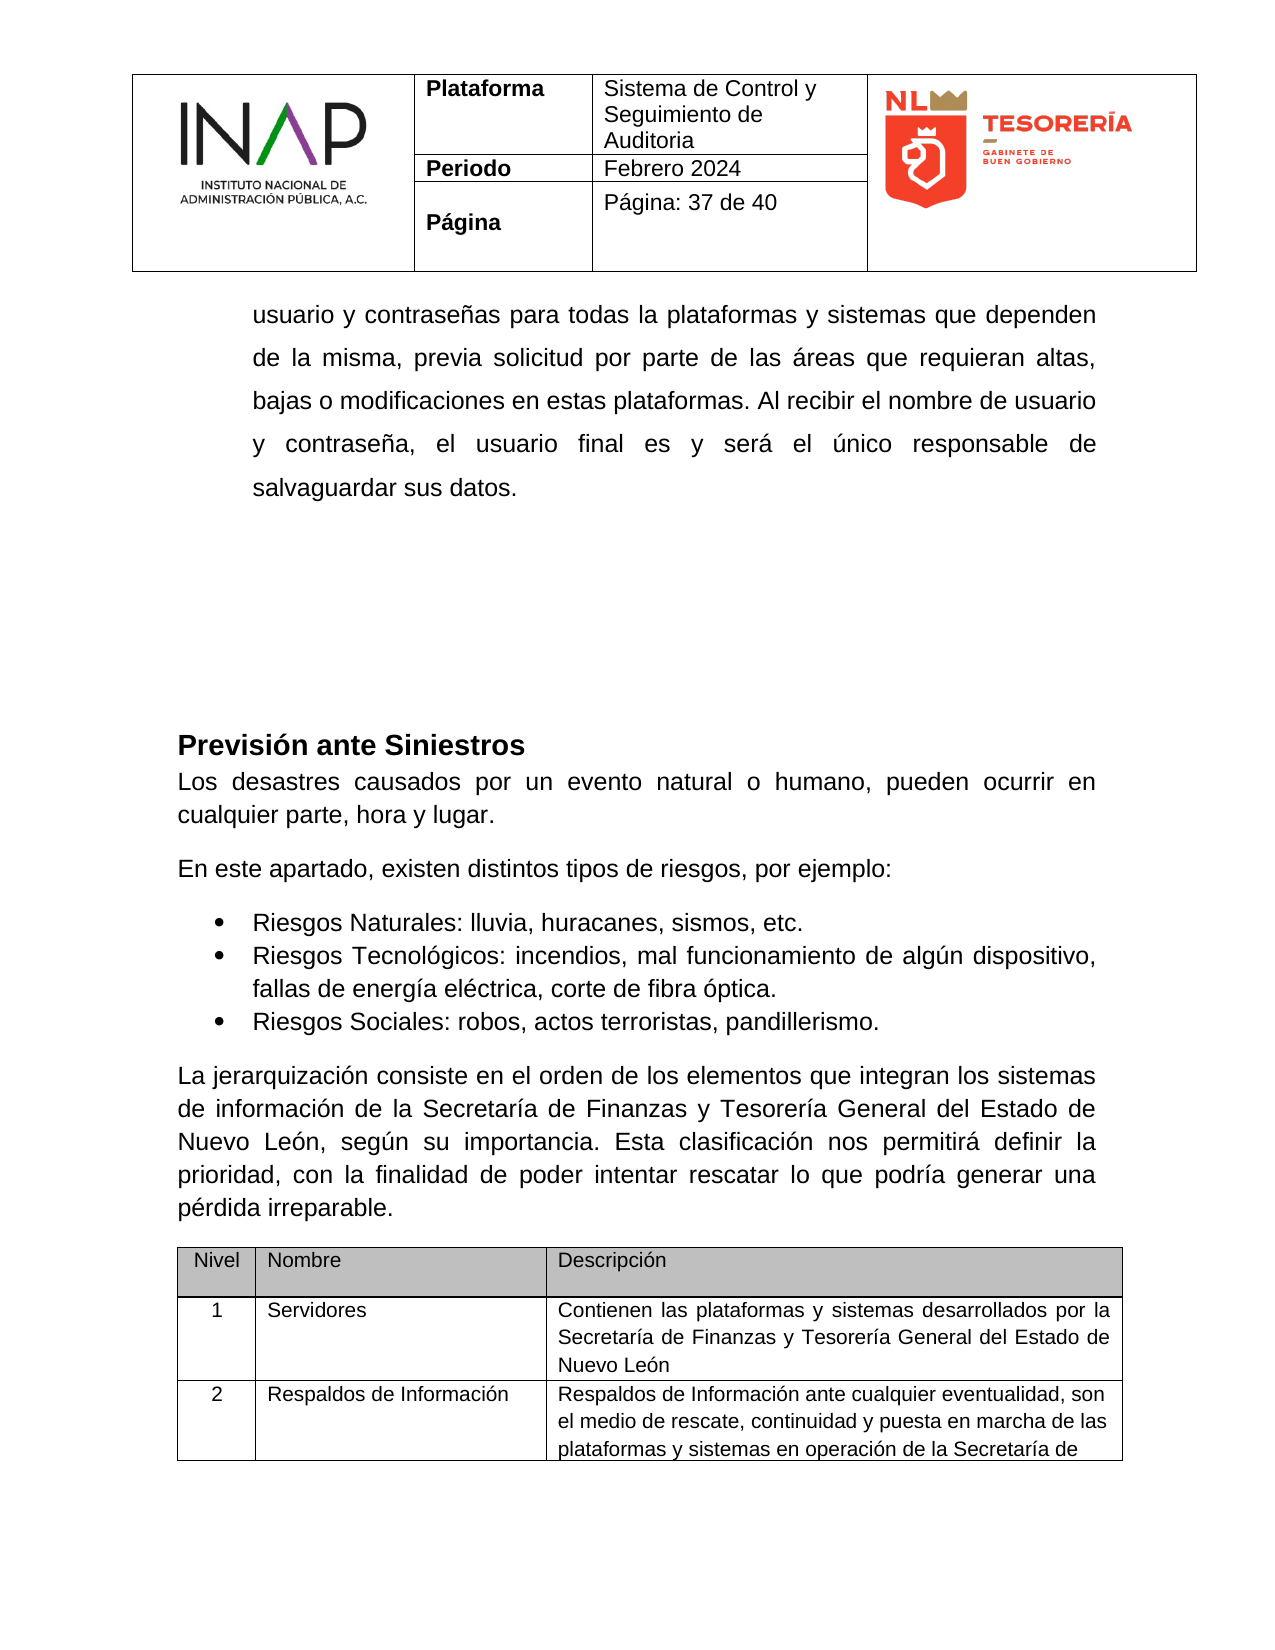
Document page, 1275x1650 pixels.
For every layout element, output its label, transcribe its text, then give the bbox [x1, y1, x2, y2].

table_cell 1 [178, 1298, 255, 1380]
table_cell Servidores [256, 1298, 546, 1380]
text En este apartado, existen distintos tipos de riesgos, por ejemplo: [177, 854, 1098, 882]
table_header Nivel [178, 1248, 255, 1296]
picture [878, 89, 1135, 208]
picture [143, 86, 400, 221]
list Riesgos Sociales: robos, actos terroristas, pandillerismo. [215, 1007, 1098, 1036]
list Riesgos Naturales: lluvia, huracanes, sismos, etc. [215, 908, 1098, 936]
subtitle Previsión ante Siniestros [177, 728, 1098, 762]
text La jerarquización consiste en el orden de los elementos que integran los sistemas de información de la Secretaría de Finanzas y Tesorería General del Estado de Nuevo León, según su importancia. Esta clasificación nos permitirá definir la prioridad, con la finalidad de poder intentar rescatar lo que podría generar una pérdida irreparable. [177, 1061, 1098, 1222]
table_header Descripción [547, 1248, 1122, 1296]
table_header Nombre [256, 1248, 546, 1296]
list Riesgos Tecnológicos: incendios, mal funcionamiento de algún dispositivo, fallas de energía eléctrica, corte de fibra óptica. [215, 941, 1098, 1003]
table_cell 2 [178, 1381, 255, 1460]
table_cell Respaldos de Información [256, 1381, 546, 1460]
text Los desastres causados por un evento natural o humano, pueden ocurrir en cualquier parte, hora y lugar. [177, 767, 1098, 829]
table_cell Contienen las plataformas y sistemas desarrollados por la Secretaría de Finanzas y Tesorería General del Estado de Nuevo León [547, 1298, 1122, 1380]
